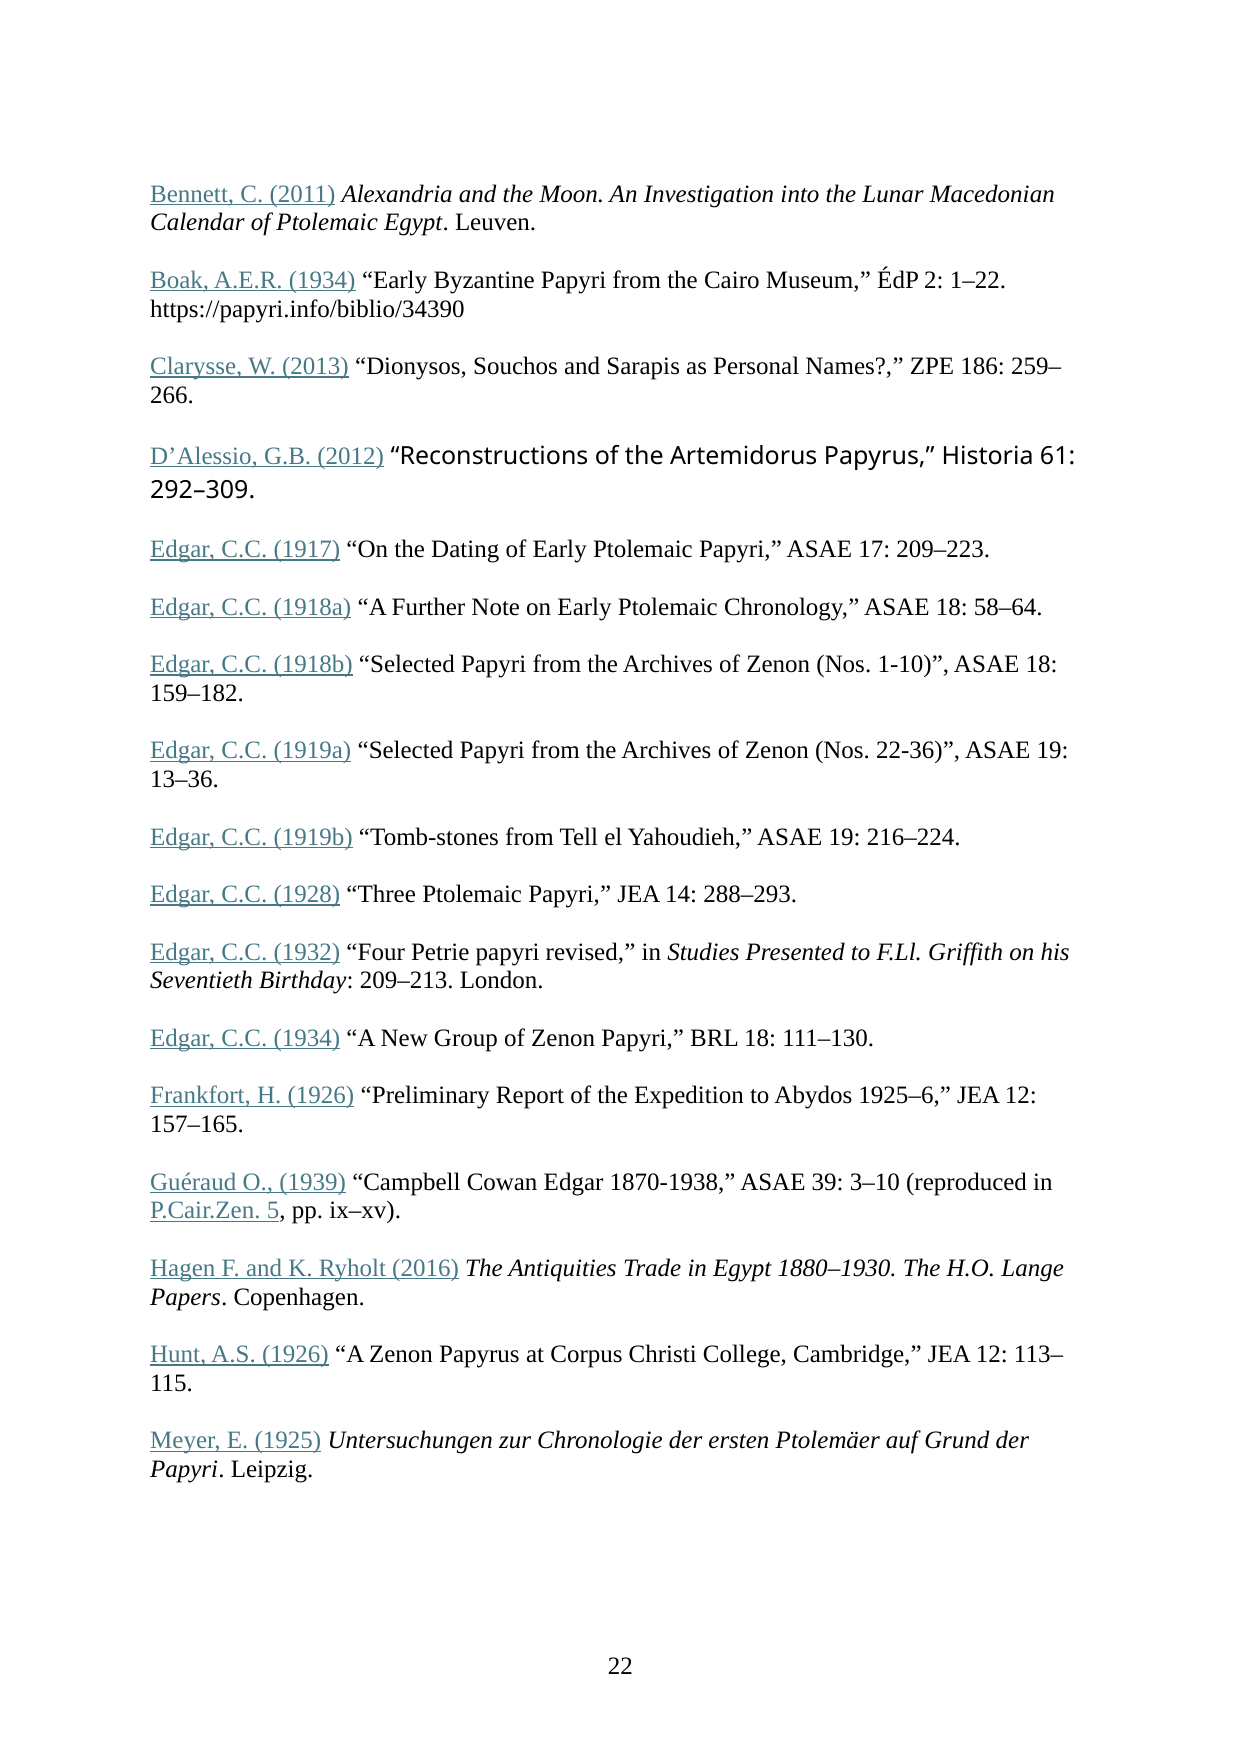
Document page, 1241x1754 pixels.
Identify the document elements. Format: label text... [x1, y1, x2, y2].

text Hunt, A.S. (1926) “A Zenon Papyrus at Corpus Christi College, Cambridge,” JEA 12: 113–115. [150, 1339, 1090, 1397]
text Bennett, C. (2011) Alexandria and the Moon. An Investigation into the Lunar Macedonian Calendar of Ptolemaic Egypt. Leuven. [150, 179, 1090, 236]
text https://papyri.info/biblio/34390 [150, 294, 1090, 322]
text Frankfort, H. (1926) “Preliminary Report of the Expedition to Abydos 1925–6,” JEA 12: 157–165. [150, 1081, 1090, 1138]
text Guéraud O., (1939) “Campbell Cowan Edgar 1870-1938,” ASAE 39: 3–10 (reproduced in P.Cair.Zen. 5, pp. ix–xv). [150, 1167, 1090, 1224]
text Hagen F. and K. Ryholt (2016) The Antiquities Trade in Egypt 1880–1930. The H.O. Lange Papers. Copenhagen. [150, 1253, 1090, 1311]
text Edgar, C.C. (1918a) “A Further Note on Early Ptolemaic Chronology,” ASAE 18: 58–64. [150, 592, 1090, 621]
text Edgar, C.C. (1928) “Three Ptolemaic Papyri,” JEA 14: 288–293. [150, 879, 1090, 908]
text D’Alessio, G.B. (2012) “Reconstructions of the Artemidorus Papyrus,” Historia 61: 292–309. [150, 437, 1090, 506]
text Clarysse, W. (2013) “Dionysos, Souchos and Sarapis as Personal Names?,” ZPE 186: 259–266. [150, 351, 1090, 409]
text Edgar, C.C. (1934) “A New Group of Zenon Papyri,” BRL 18: 111–130. [150, 1023, 1090, 1052]
text Meyer, E. (1925) Untersuchungen zur Chronologie der ersten Ptolemäer auf Grund der Papyri. Leipzig. [150, 1426, 1090, 1483]
text Edgar, C.C. (1919a) “Selected Papyri from the Archives of Zenon (Nos. 22-36)”, ASAE 19: 13–36. [150, 736, 1090, 793]
text Boak, A.E.R. (1934) “Early Byzantine Papyri from the Cairo Museum,” ÉdP 2: 1–22. [150, 265, 1090, 294]
text Edgar, C.C. (1917) “On the Dating of Early Ptolemaic Papyri,” ASAE 17: 209–223. [150, 534, 1090, 563]
text Edgar, C.C. (1932) “Four Petrie papyri revised,” in Studies Presented to F.Ll. Griffith on his Seventieth Birthday: 209–213. London. [150, 937, 1090, 994]
text Edgar, C.C. (1919b) “Tomb-stones from Tell el Yahoudieh,” ASAE 19: 216–224. [150, 822, 1090, 851]
text Edgar, C.C. (1918b) “Selected Papyri from the Archives of Zenon (Nos. 1-10)”, ASAE 18: 159–182. [150, 649, 1090, 707]
